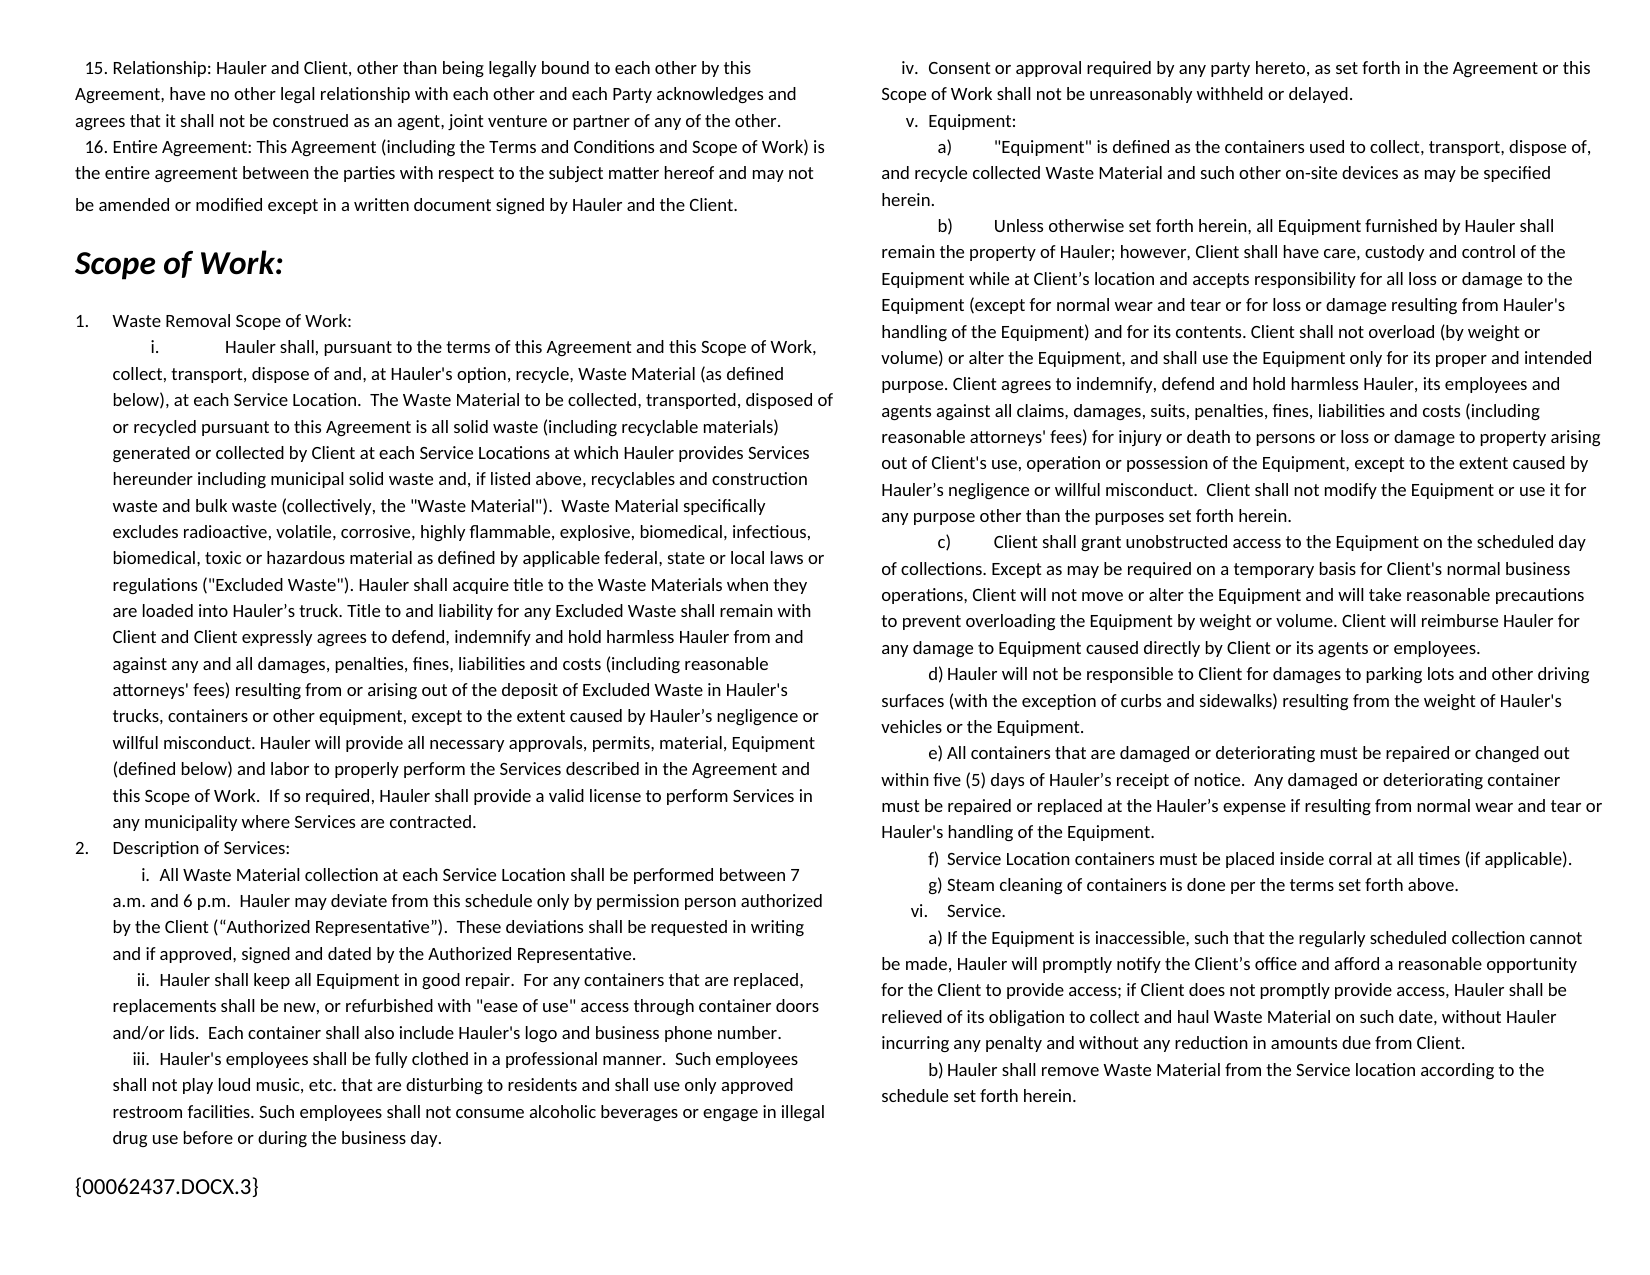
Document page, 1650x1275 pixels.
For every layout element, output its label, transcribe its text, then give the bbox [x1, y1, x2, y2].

list All containers that are damaged or deteriorating must be repaired or changed out within five (5) days of Hauler’s receipt of notice. Any damaged or deteriorating container must be repaired or replaced at the Hauler’s expense if resulting from normal wear and tear or Hauler's handling of the Equipment. [881, 741, 1603, 843]
list Hauler will not be responsible to Client for damages to parking lots and other driving surfaces (with the exception of curbs and sidewalks) resulting from the weight of Hauler's vehicles or the Equipment. [881, 662, 1603, 738]
list Steam cleaning of containers is done per the terms set forth above. [881, 873, 1603, 896]
list Consent or approval required by any party hereto, as set forth in the Agreement or this Scope of Work shall not be unreasonably withheld or delayed. [881, 56, 1603, 106]
list If the Equipment is inaccessible, such that the regularly scheduled collection cannot be made, Hauler will promptly notify the Client’s office and afford a reasonable opportunity for the Client to provide access; if Client does not promptly provide access, Hauler shall be relieved of its obligation to collect and haul Waste Material on such date, without Hauler incurring any penalty and without any reduction in amounts due from Client. [881, 926, 1603, 1054]
list All Waste Material collection at each Service Location shall be performed between 7 a.m. and 6 p.m. Hauler may deviate from this schedule only by permission person authorized by the Client (“Authorized Representative”). These deviations shall be requested in writing and if approved, signed and dated by the Authorized Representative. [112, 863, 834, 965]
list Entire Agreement: This Agreement (including the Terms and Conditions and Scope of Work) is the entire agreement between the parties with respect to the subject matter hereof and may not be amended or modified except in a written document signed by Hauler and the Client. [75, 135, 834, 217]
list Hauler's employees shall be fully clothed in a professional manner. Such employees shall not play loud music, etc. that are disturbing to residents and shall use only approved restroom facilities. Such employees shall not consume alcoholic beverages or engage in illegal drug use before or during the business day. [112, 1047, 834, 1149]
list "Equipment" is defined as the containers used to collect, transport, dispose of, and recycle collected Waste Material and such other on-site devices as may be specified herein. [881, 135, 1603, 211]
list Service. [881, 899, 1603, 922]
list Description of Services: [75, 836, 834, 859]
list Unless otherwise set forth herein, all Equipment furnished by Hauler shall remain the property of Hauler; however, Client shall have care, custody and control of the Equipment while at Client’s location and accepts responsibility for all loss or damage to the Equipment (except for normal wear and tear or for loss or damage resulting from Hauler's handling of the Equipment) and for its contents. Client shall not overload (by weight or volume) or alter the Equipment, and shall use the Equipment only for its proper and intended purpose. Client agrees to indemnify, defend and hold harmless Hauler, its employees and agents against all claims, damages, suits, penalties, fines, liabilities and costs (including reasonable attorneys' fees) for injury or death to persons or loss or damage to property arising out of Client's use, operation or possession of the Equipment, except to the extent caused by Hauler’s negligence or willful misconduct. Client shall not modify the Equipment or use it for any purpose other than the purposes set forth herein. [881, 214, 1603, 527]
list Client shall grant unobstructed access to the Equipment on the scheduled day of collections. Except as may be required on a temporary basis for Client's normal business operations, Client will not move or alter the Equipment and will take reasonable precautions to prevent overloading the Equipment by weight or volume. Client will reimburse Hauler for any damage to Equipment caused directly by Client or its agents or employees. [881, 531, 1603, 659]
text Scope of Work: [75, 242, 834, 282]
list Relationship: Hauler and Client, other than being legally bound to each other by this Agreement, have no other legal relationship with each other and each Party acknowledges and agrees that it shall not be construed as an agent, joint venture or partner of any of the other. [75, 56, 834, 132]
list Hauler shall keep all Equipment in good repair. For any containers that are replaced, replacements shall be new, or refurbished with "ease of use" access through container doors and/or lids. Each container shall also include Hauler's logo and business phone number. [112, 968, 834, 1044]
list Hauler shall, pursuant to the terms of this Agreement and this Scope of Work, collect, transport, dispose of and, at Hauler's option, recycle, Waste Material (as defined below), at each Service Location. The Waste Material to be collected, transported, disposed of or recycled pursuant to this Agreement is all solid waste (including recyclable materials) generated or collected by Client at each Service Locations at which Hauler provides Services hereunder including municipal solid waste and, if listed above, recyclables and construction waste and bulk waste (collectively, the "Waste Material"). Waste Material specifically excludes radioactive, volatile, corrosive, highly flammable, explosive, biomedical, infectious, biomedical, toxic or hazardous material as defined by applicable federal, state or local laws or regulations ("Excluded Waste"). Hauler shall acquire title to the Waste Materials when they are loaded into Hauler’s truck. Title to and liability for any Excluded Waste shall remain with Client and Client expressly agrees to defend, indemnify and hold harmless Hauler from and against any and all damages, penalties, fines, liabilities and costs (including reasonable attorneys' fees) resulting from or arising out of the deposit of Excluded Waste in Hauler's trucks, containers or other equipment, except to the extent caused by Hauler’s negligence or willful misconduct. Hauler will provide all necessary approvals, permits, material, Equipment (defined below) and labor to properly perform the Services described in the Agreement and this Scope of Work. If so required, Hauler shall provide a valid license to perform Services in any municipality where Services are contracted. [112, 336, 834, 833]
list Waste Removal Scope of Work: [75, 309, 834, 332]
list Equipment: [881, 109, 1603, 132]
list Service Location containers must be placed inside corral at all times (if applicable). [881, 847, 1603, 870]
list Hauler shall remove Waste Material from the Service location according to the schedule set forth herein. [881, 1058, 1603, 1107]
